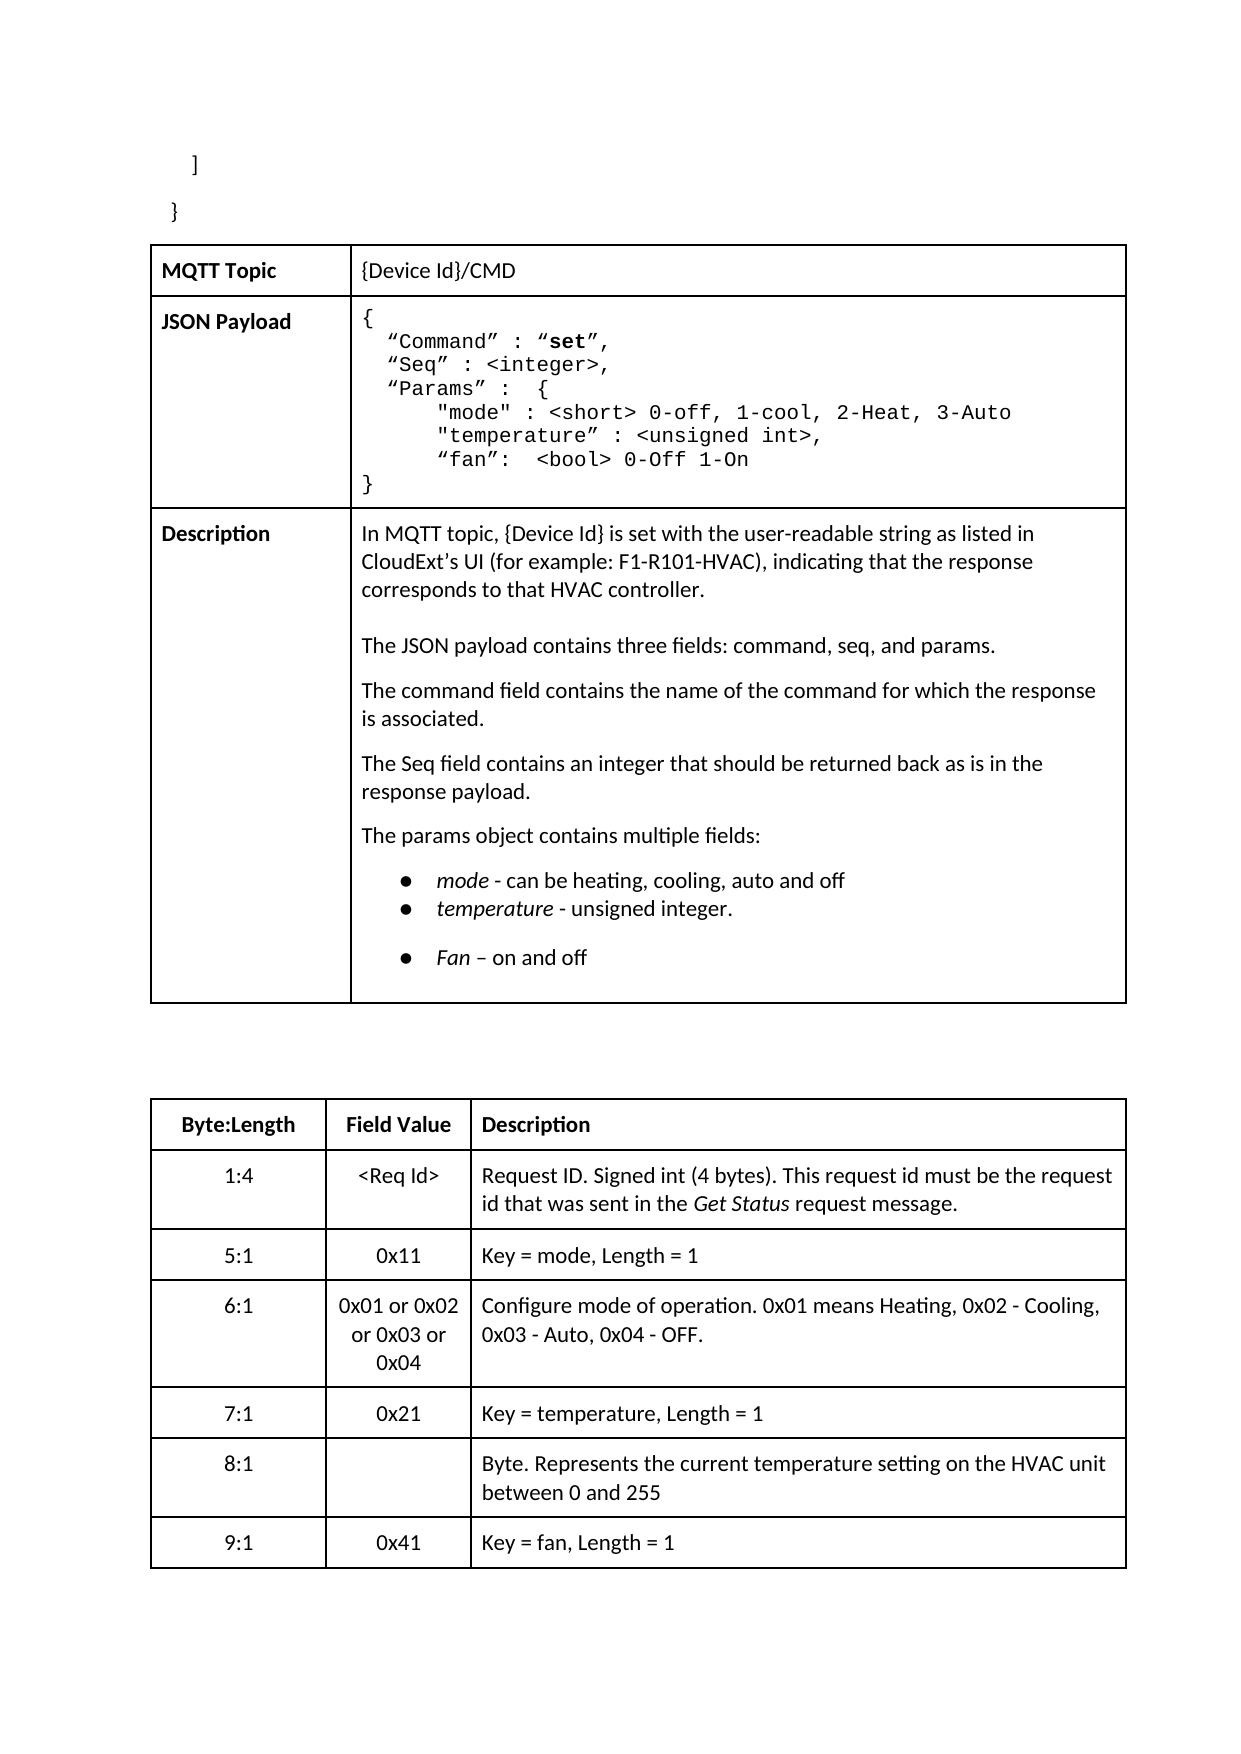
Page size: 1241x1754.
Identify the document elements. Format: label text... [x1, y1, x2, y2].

table_cell 0x11 [327, 1230, 470, 1279]
table_header {Device Id}/CMD [352, 246, 1125, 295]
text } [150, 197, 1090, 225]
table_cell 9:1 [152, 1518, 325, 1567]
table_cell { “Command” : “set”, “Seq” : <integer>, “Params” : { "mode" : <short> 0-off, 1-cool, 2-Heat, 3-Auto "temperature” : <unsigned int>, “fan”: <bool> 0-Off 1-On } [352, 297, 1125, 507]
table_cell 8:1 [152, 1439, 325, 1516]
table_header MQTT Topic [152, 246, 350, 295]
table_cell Byte. Represents the current temperature setting on the HVAC unit between 0 and 255 [472, 1439, 1125, 1516]
table_cell 7:1 [152, 1388, 325, 1437]
table_cell Request ID. Signed int (4 bytes). This request id must be the request id that was sent in the Get Status request message. [472, 1151, 1125, 1228]
table_cell Key = fan, Length = 1 [472, 1518, 1125, 1567]
table_cell <Req Id> [327, 1151, 470, 1228]
table_cell 0x41 [327, 1518, 470, 1567]
table_cell Configure mode of operation. 0x01 means Heating, 0x02 - Cooling, 0x03 - Auto, 0x04 - OFF. [472, 1281, 1125, 1386]
table_cell In MQTT topic, {Device Id} is set with the user-readable string as listed in CloudExt’s UI (for example: F1-R101-HVAC), indicating that the response corresponds to that HVAC controller. The JSON payload contains three fields: command, seq, and params. The command field contains the name of the command for which the response is associated. The Seq field contains an integer that should be returned back as is in the response payload. The params object contains multiple fields: mode - can be heating, cooling, auto and off temperature - unsigned integer. Fan – on and off [352, 509, 1125, 1002]
table_cell 1:4 [152, 1151, 325, 1228]
table_cell 0x01 or 0x02 or 0x03 or 0x04 [327, 1281, 470, 1386]
table_cell 6:1 [152, 1281, 325, 1386]
table_header Byte:Length [152, 1100, 325, 1149]
table_cell 0x21 [327, 1388, 470, 1437]
table_cell Key = mode, Length = 1 [472, 1230, 1125, 1279]
table_header Description [472, 1100, 1125, 1149]
table_cell JSON Payload [152, 297, 350, 507]
table_header Field Value [327, 1100, 470, 1149]
table_cell Description [152, 509, 350, 1002]
table_cell Key = temperature, Length = 1 [472, 1388, 1125, 1437]
table_cell [327, 1439, 470, 1516]
table_cell 5:1 [152, 1230, 325, 1279]
text ] [150, 150, 1090, 178]
